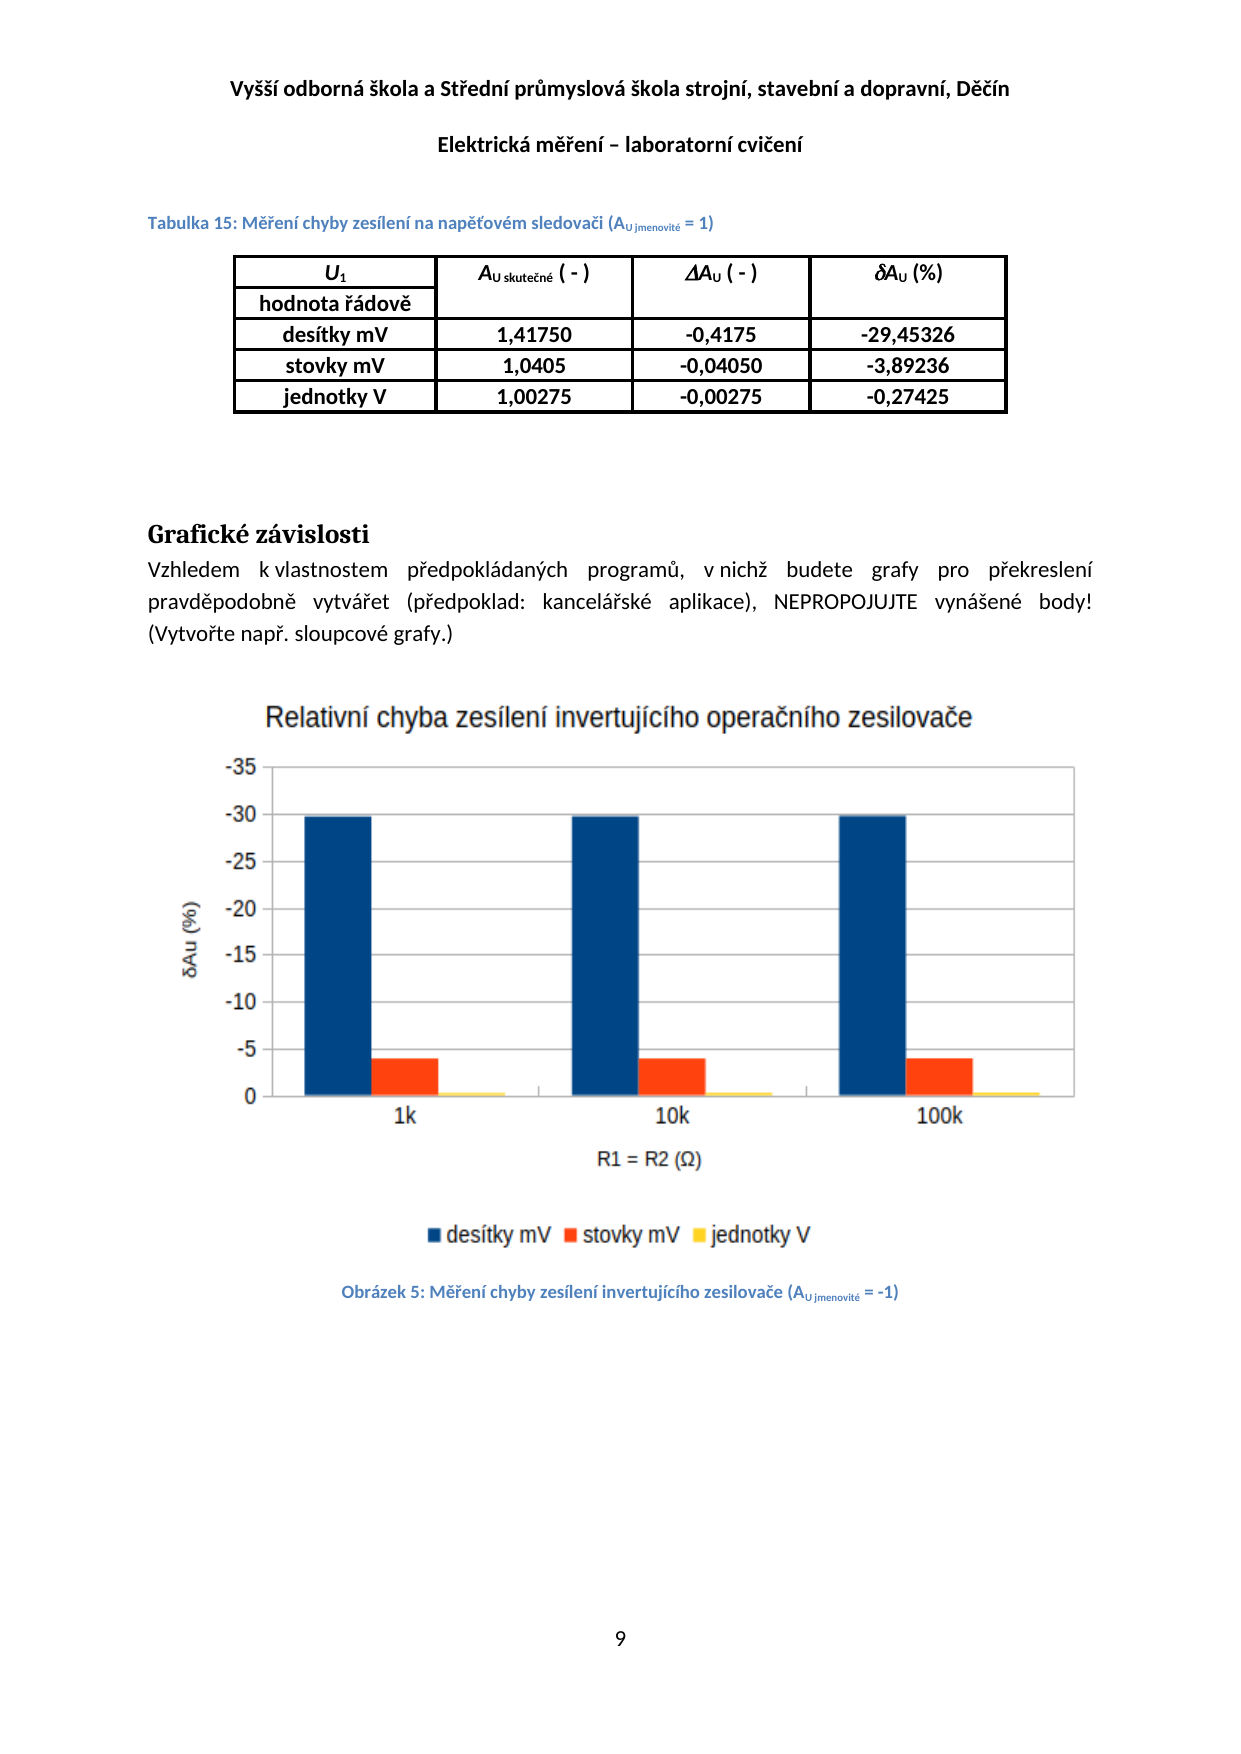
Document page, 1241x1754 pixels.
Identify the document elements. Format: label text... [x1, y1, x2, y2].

table_cell -0,04050 [634, 351, 808, 379]
table_cell hodnota řádově [236, 289, 434, 317]
table_cell -0,27425 [812, 382, 1004, 410]
table_cell jednotky V [236, 382, 434, 410]
table_cell stovky mV [236, 351, 434, 379]
table_cell -3,89236 [812, 351, 1004, 379]
text Vzhledem k vlastnostem předpokládaných programů, v nichž budete grafy pro překreslení pravděpodobně vytvářet (předpoklad: kancelářské aplikace), NEPROPOJUJTE vynášené body! (Vytvořte např. sloupcové grafy.) [148, 555, 1093, 648]
subtitle Grafické závislosti [148, 519, 1093, 551]
table_cell -0,00275 [634, 382, 808, 410]
picture [147, 672, 1093, 1256]
table_header U1 [236, 258, 434, 286]
table_header AU (%) [812, 258, 1004, 317]
table_cell 1,0405 [438, 351, 631, 379]
table_cell -0,4175 [634, 320, 808, 348]
table_cell 1,41750 [438, 320, 631, 348]
table_header AU skutečné ( - ) [438, 258, 631, 317]
table_cell 1,00275 [438, 382, 631, 410]
text Obrázek 5: Měření chyby zesílení invertujícího zesilovače (AU jmenovité = -1) [148, 1281, 1093, 1304]
text Tabulka 15: Měření chyby zesílení na napěťovém sledovači (AU jmenovité = 1) [148, 211, 1093, 234]
table_header AU ( - ) [634, 258, 808, 317]
table_cell desítky mV [236, 320, 434, 348]
table_cell -29,45326 [812, 320, 1004, 348]
